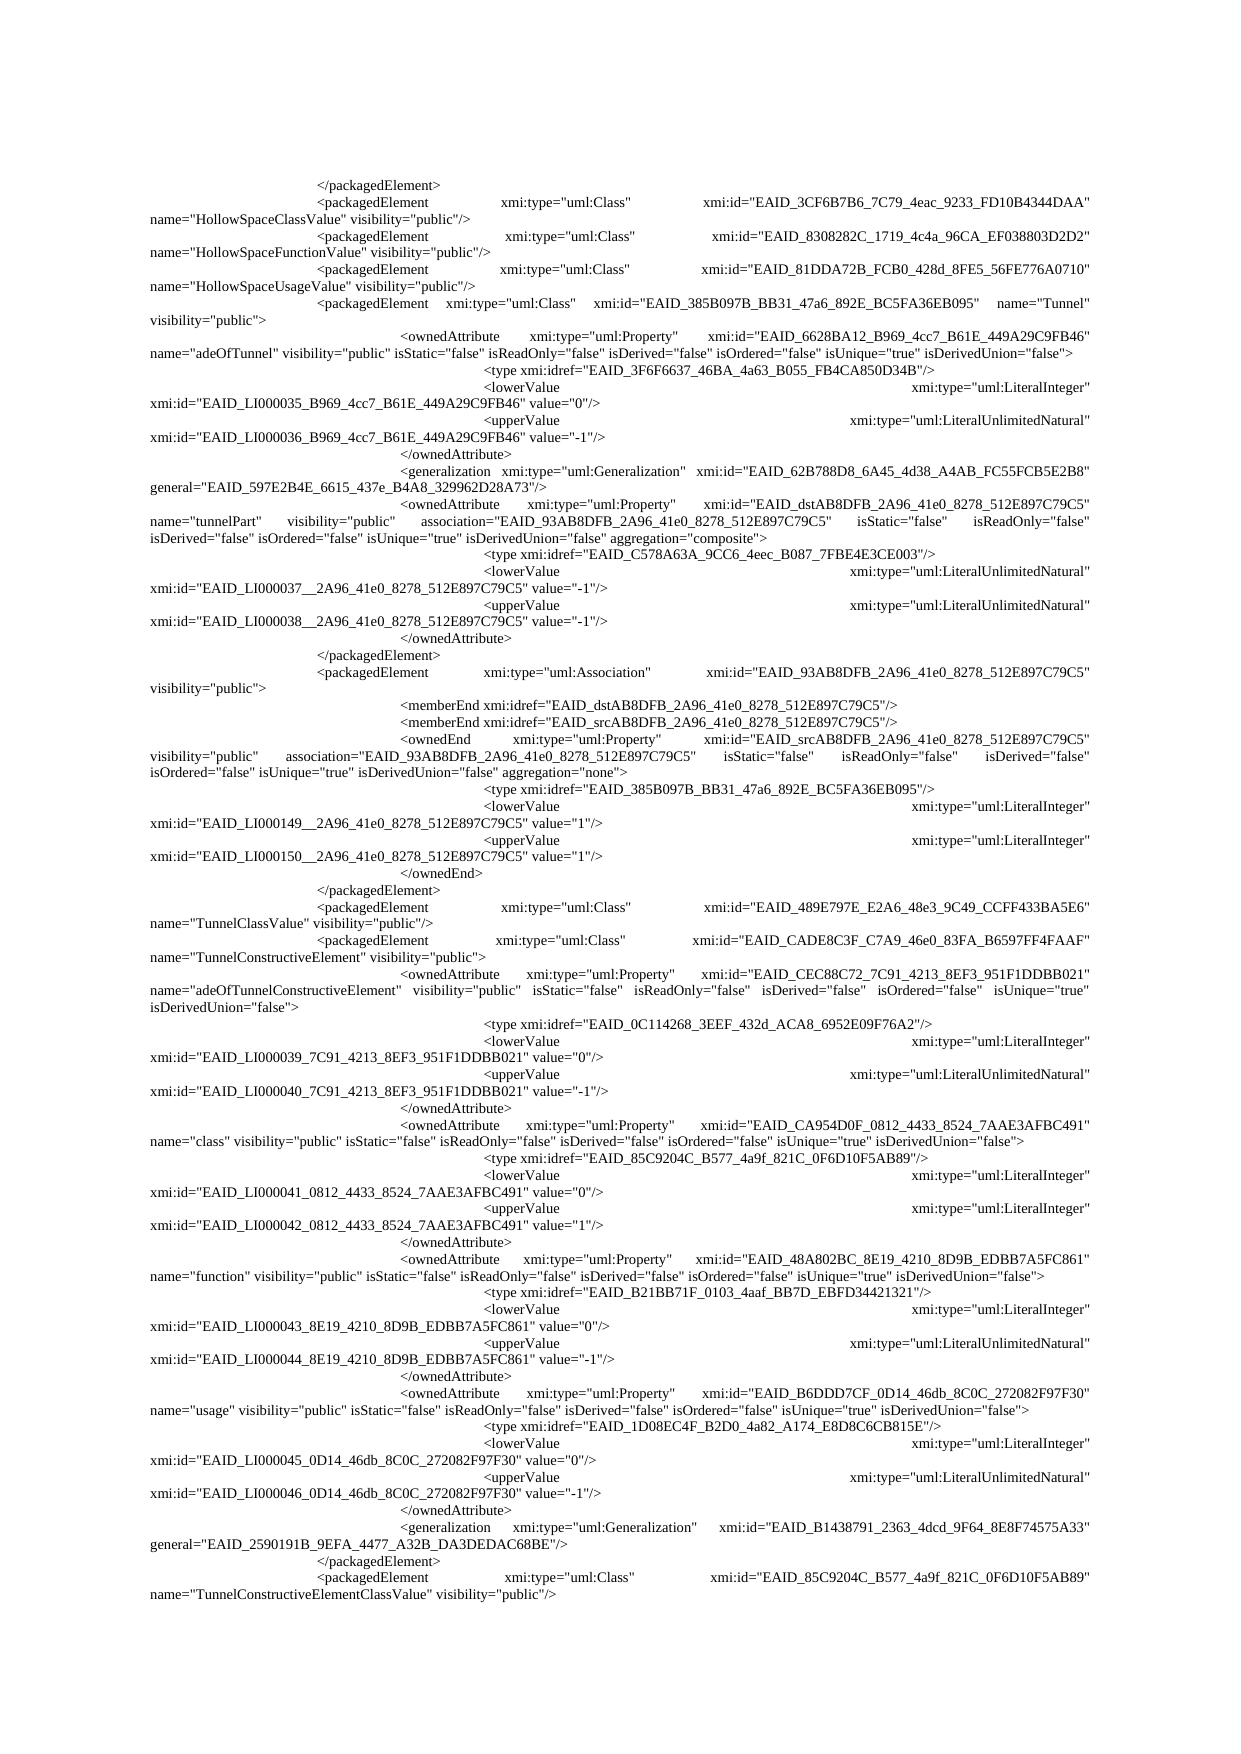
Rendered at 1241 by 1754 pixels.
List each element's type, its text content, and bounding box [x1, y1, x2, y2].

text <packagedElement xmi:type="uml:Association" xmi:id="EAID_93AB8DFB_2A96_41e0_8278_512E897C79C5" visibility="public"> [150, 663, 1090, 697]
text <lowerValue xmi:type="uml:LiteralInteger" xmi:id="EAID_LI000039_7C91_4213_8EF3_951F1DDBB021" value="0"/> [150, 1032, 1090, 1066]
text <ownedAttribute xmi:type="uml:Property" xmi:id="EAID_CEC88C72_7C91_4213_8EF3_951F1DDBB021" name="adeOfTunnelConstructiveElement" visibility="public" isStatic="false" isReadOnly="false" isDerived="false" isOrdered="false" isUnique="true" isDerivedUnion="false"> [150, 965, 1090, 1016]
text <type xmi:idref="EAID_1D08EC4F_B2D0_4a82_A174_E8D8C6CB815E"/> [150, 1418, 1090, 1435]
text <lowerValue xmi:type="uml:LiteralInteger" xmi:id="EAID_LI000043_8E19_4210_8D9B_EDBB7A5FC861" value="0"/> [150, 1301, 1090, 1334]
text <ownedAttribute xmi:type="uml:Property" xmi:id="EAID_6628BA12_B969_4cc7_B61E_449A29C9FB46" name="adeOfTunnel" visibility="public" isStatic="false" isReadOnly="false" isDerived="false" isOrdered="false" isUnique="true" isDerivedUnion="false"> [150, 328, 1090, 362]
text <type xmi:idref="EAID_85C9204C_B577_4a9f_821C_0F6D10F5AB89"/> [150, 1150, 1090, 1167]
text </ownedAttribute> [150, 1099, 1090, 1116]
text </packagedElement> [150, 647, 1090, 663]
text <memberEnd xmi:idref="EAID_srcAB8DFB_2A96_41e0_8278_512E897C79C5"/> [150, 714, 1090, 731]
text <lowerValue xmi:type="uml:LiteralInteger" xmi:id="EAID_LI000149__2A96_41e0_8278_512E897C79C5" value="1"/> [150, 798, 1090, 831]
text <type xmi:idref="EAID_0C114268_3EEF_432d_ACA8_6952E09F76A2"/> [150, 1016, 1090, 1032]
text <packagedElement xmi:type="uml:Class" xmi:id="EAID_8308282C_1719_4c4a_96CA_EF038803D2D2" name="HollowSpaceFunctionValue" visibility="public"/> [150, 227, 1090, 261]
text <type xmi:idref="EAID_385B097B_BB31_47a6_892E_BC5FA36EB095"/> [150, 781, 1090, 798]
text <memberEnd xmi:idref="EAID_dstAB8DFB_2A96_41e0_8278_512E897C79C5"/> [150, 697, 1090, 714]
text </packagedElement> [150, 177, 1090, 194]
text <lowerValue xmi:type="uml:LiteralUnlimitedNatural" xmi:id="EAID_LI000037__2A96_41e0_8278_512E897C79C5" value="-1"/> [150, 563, 1090, 596]
text <upperValue xmi:type="uml:LiteralUnlimitedNatural" xmi:id="EAID_LI000036_B969_4cc7_B61E_449A29C9FB46" value="-1"/> [150, 412, 1090, 446]
text <packagedElement xmi:type="uml:Class" xmi:id="EAID_CADE8C3F_C7A9_46e0_83FA_B6597FF4FAAF" name="TunnelConstructiveElement" visibility="public"> [150, 932, 1090, 965]
text <type xmi:idref="EAID_C578A63A_9CC6_4eec_B087_7FBE4E3CE003"/> [150, 546, 1090, 563]
text <upperValue xmi:type="uml:LiteralInteger" xmi:id="EAID_LI000042_0812_4433_8524_7AAE3AFBC491" value="1"/> [150, 1200, 1090, 1234]
text <generalization xmi:type="uml:Generalization" xmi:id="EAID_62B788D8_6A45_4d38_A4AB_FC55FCB5E2B8" general="EAID_597E2B4E_6615_437e_B4A8_329962D28A73"/> [150, 462, 1090, 496]
text </packagedElement> [150, 882, 1090, 898]
text <upperValue xmi:type="uml:LiteralUnlimitedNatural" xmi:id="EAID_LI000038__2A96_41e0_8278_512E897C79C5" value="-1"/> [150, 596, 1090, 630]
text <upperValue xmi:type="uml:LiteralInteger" xmi:id="EAID_LI000150__2A96_41e0_8278_512E897C79C5" value="1"/> [150, 831, 1090, 865]
text <packagedElement xmi:type="uml:Class" xmi:id="EAID_489E797E_E2A6_48e3_9C49_CCFF433BA5E6" name="TunnelClassValue" visibility="public"/> [150, 898, 1090, 932]
text <packagedElement xmi:type="uml:Class" xmi:id="EAID_385B097B_BB31_47a6_892E_BC5FA36EB095" name="Tunnel" visibility="public"> [150, 294, 1090, 328]
text <packagedElement xmi:type="uml:Class" xmi:id="EAID_81DDA72B_FCB0_428d_8FE5_56FE776A0710" name="HollowSpaceUsageValue" visibility="public"/> [150, 261, 1090, 294]
text <upperValue xmi:type="uml:LiteralUnlimitedNatural" xmi:id="EAID_LI000046_0D14_46db_8C0C_272082F97F30" value="-1"/> [150, 1468, 1090, 1502]
text </ownedAttribute> [150, 1368, 1090, 1385]
text </ownedAttribute> [150, 446, 1090, 462]
text <ownedAttribute xmi:type="uml:Property" xmi:id="EAID_48A802BC_8E19_4210_8D9B_EDBB7A5FC861" name="function" visibility="public" isStatic="false" isReadOnly="false" isDerived="false" isOrdered="false" isUnique="true" isDerivedUnion="false"> [150, 1251, 1090, 1284]
text <lowerValue xmi:type="uml:LiteralInteger" xmi:id="EAID_LI000041_0812_4433_8524_7AAE3AFBC491" value="0"/> [150, 1167, 1090, 1200]
text <packagedElement xmi:type="uml:Class" xmi:id="EAID_3CF6B7B6_7C79_4eac_9233_FD10B4344DAA" name="HollowSpaceClassValue" visibility="public"/> [150, 194, 1090, 227]
text <ownedAttribute xmi:type="uml:Property" xmi:id="EAID_dstAB8DFB_2A96_41e0_8278_512E897C79C5" name="tunnelPart" visibility="public" association="EAID_93AB8DFB_2A96_41e0_8278_512E897C79C5" isStatic="false" isReadOnly="false" isDerived="false" isOrdered="false" isUnique="true" isDerivedUnion="false" aggregation="composite"> [150, 496, 1090, 546]
text <lowerValue xmi:type="uml:LiteralInteger" xmi:id="EAID_LI000045_0D14_46db_8C0C_272082F97F30" value="0"/> [150, 1435, 1090, 1468]
text </ownedAttribute> [150, 630, 1090, 647]
text <generalization xmi:type="uml:Generalization" xmi:id="EAID_B1438791_2363_4dcd_9F64_8E8F74575A33" general="EAID_2590191B_9EFA_4477_A32B_DA3DEDAC68BE"/> [150, 1519, 1090, 1552]
text <type xmi:idref="EAID_B21BB71F_0103_4aaf_BB7D_EBFD34421321"/> [150, 1284, 1090, 1301]
text </ownedAttribute> [150, 1234, 1090, 1251]
text <upperValue xmi:type="uml:LiteralUnlimitedNatural" xmi:id="EAID_LI000040_7C91_4213_8EF3_951F1DDBB021" value="-1"/> [150, 1066, 1090, 1099]
text <ownedEnd xmi:type="uml:Property" xmi:id="EAID_srcAB8DFB_2A96_41e0_8278_512E897C79C5" visibility="public" association="EAID_93AB8DFB_2A96_41e0_8278_512E897C79C5" isStatic="false" isReadOnly="false" isDerived="false" isOrdered="false" isUnique="true" isDerivedUnion="false" aggregation="none"> [150, 731, 1090, 781]
text <lowerValue xmi:type="uml:LiteralInteger" xmi:id="EAID_LI000035_B969_4cc7_B61E_449A29C9FB46" value="0"/> [150, 378, 1090, 412]
text <ownedAttribute xmi:type="uml:Property" xmi:id="EAID_B6DDD7CF_0D14_46db_8C0C_272082F97F30" name="usage" visibility="public" isStatic="false" isReadOnly="false" isDerived="false" isOrdered="false" isUnique="true" isDerivedUnion="false"> [150, 1385, 1090, 1418]
text <type xmi:idref="EAID_3F6F6637_46BA_4a63_B055_FB4CA850D34B"/> [150, 362, 1090, 378]
text </ownedAttribute> [150, 1502, 1090, 1519]
text <ownedAttribute xmi:type="uml:Property" xmi:id="EAID_CA954D0F_0812_4433_8524_7AAE3AFBC491" name="class" visibility="public" isStatic="false" isReadOnly="false" isDerived="false" isOrdered="false" isUnique="true" isDerivedUnion="false"> [150, 1116, 1090, 1150]
text </packagedElement> [150, 1552, 1090, 1569]
text </ownedEnd> [150, 865, 1090, 882]
text <upperValue xmi:type="uml:LiteralUnlimitedNatural" xmi:id="EAID_LI000044_8E19_4210_8D9B_EDBB7A5FC861" value="-1"/> [150, 1334, 1090, 1368]
text <packagedElement xmi:type="uml:Class" xmi:id="EAID_85C9204C_B577_4a9f_821C_0F6D10F5AB89" name="TunnelConstructiveElementClassValue" visibility="public"/> [150, 1569, 1090, 1603]
